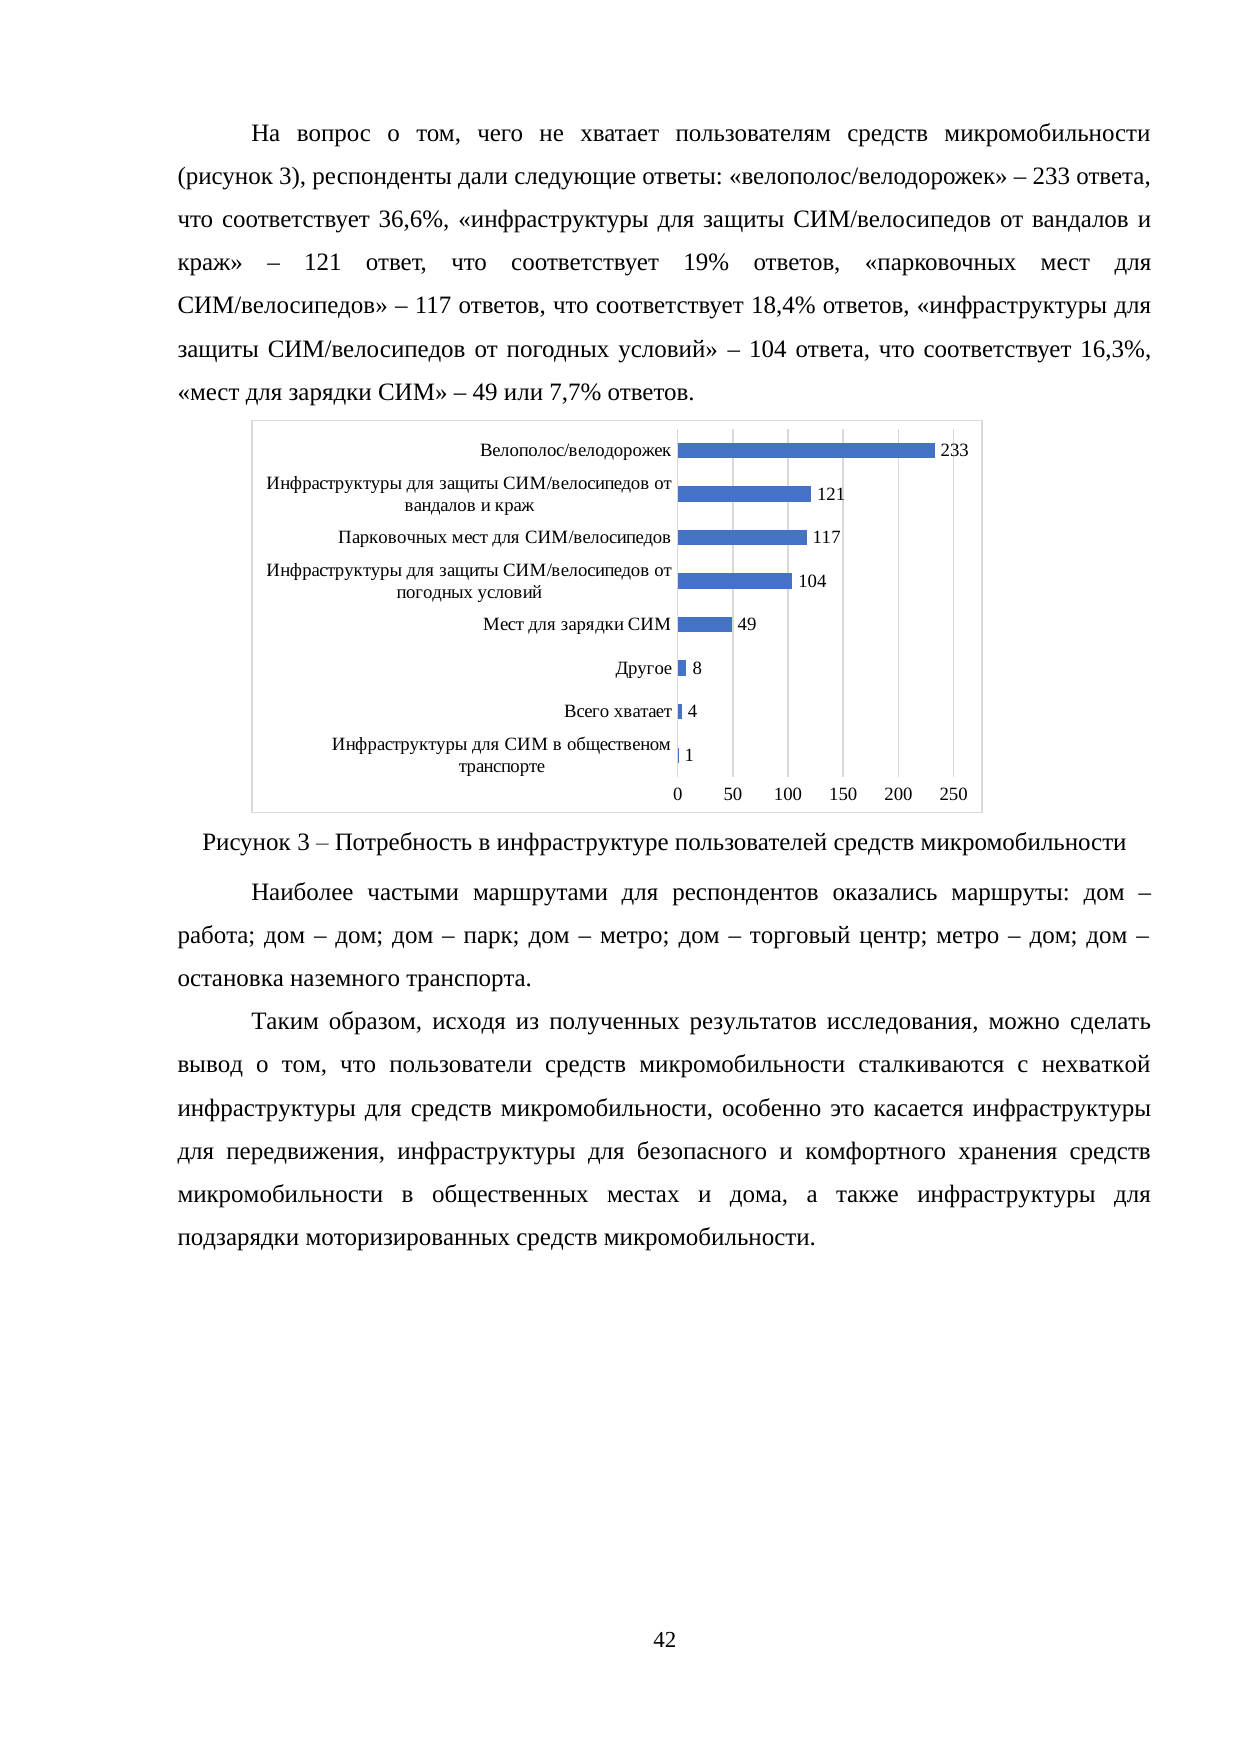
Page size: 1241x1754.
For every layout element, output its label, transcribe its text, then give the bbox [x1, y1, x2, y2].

text На вопрос о том, чего не хватает пользователям средств микромобильности (рисунок 3), респонденты дали следующие ответы: «велополос/велодорожек» – 233 ответа, что соответствует 36,6%, «инфраструктуры для защиты СИМ/велосипедов от вандалов и краж» – 121 ответ, что соответствует 19% ответов, «парковочных мест для СИМ/велосипедов» – 117 ответов, что соответствует 18,4% ответов, «инфраструктуры для защиты СИМ/велосипедов от погодных условий» – 104 ответа, что соответствует 16,3%, «мест для зарядки СИМ» – 49 или 7,7% ответов. [177, 118, 1152, 406]
text Рисунок 3 – Потребность в инфраструктуре пользователей средств микромобильности [177, 827, 1152, 856]
text Наиболее частыми маршрутами для респондентов оказались маршруты: дом – работа; дом – дом; дом – парк; дом – метро; дом – торговый центр; метро – дом; дом – остановка наземного транспорта. [177, 877, 1152, 992]
text Таким образом, исходя из полученных результатов исследования, можно сделать вывод о том, что пользователи средств микромобильности сталкиваются с нехваткой инфраструктуры для средств микромобильности, особенно это касается инфраструктуры для передвижения, инфраструктуры для безопасного и комфортного хранения средств микромобильности в общественных местах и дома, а также инфраструктуры для подзарядки моторизированных средств микромобильности. [177, 1006, 1152, 1251]
